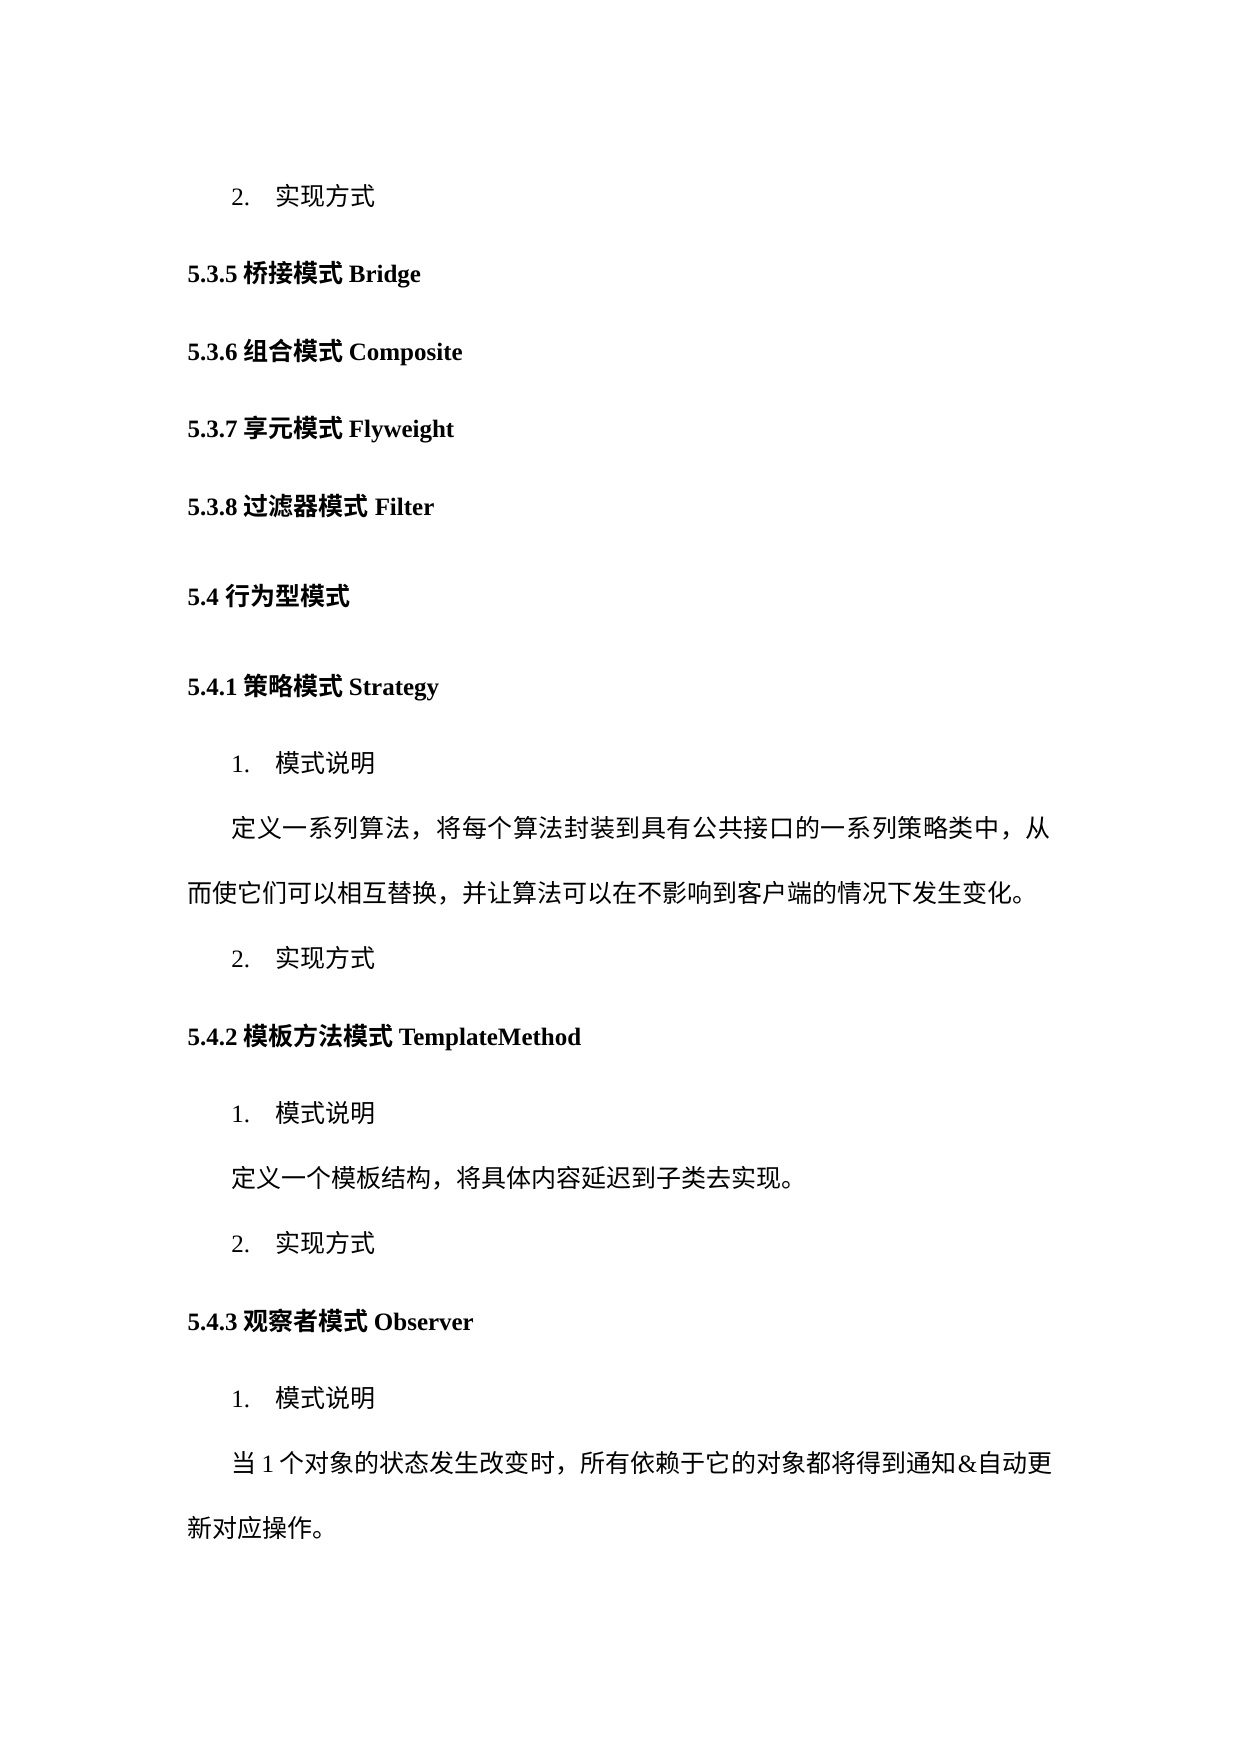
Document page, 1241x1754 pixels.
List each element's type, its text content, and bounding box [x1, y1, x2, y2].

list 模式说明 [231, 1079, 1053, 1144]
subtitle 5.3.8 过滤器模式 Filter [187, 472, 1053, 537]
subtitle 5.3.7 享元模式Flyweight [187, 394, 1053, 459]
list 模式说明 [231, 1364, 1053, 1429]
subtitle 5.3.6 组合模式Composite [187, 317, 1053, 382]
list 模式说明 [231, 729, 1053, 794]
subtitle 5.3.5 桥接模式Bridge [187, 239, 1053, 304]
subtitle 5.4.3 观察者模式Observer [187, 1287, 1053, 1352]
text 定义一系列算法，将每个算法封装到具有公共接口的一系列策略类中，从而使它们可以相互替换，并让算法可以在不影响到客户端的情况下发生变化。 [187, 794, 1053, 924]
list 实现方式 [231, 162, 1053, 227]
text 定义一个模板结构，将具体内容延迟到子类去实现。 [187, 1144, 1053, 1209]
text 当1个对象的状态发生改变时，所有依赖于它的对象都将得到通知&自动更新对应操作。 [187, 1429, 1053, 1559]
subtitle 5.4.1 策略模式Strategy [187, 652, 1053, 717]
list 实现方式 [231, 924, 1053, 989]
subtitle 5.4 行为型模式 [187, 562, 1053, 627]
list 实现方式 [231, 1209, 1053, 1274]
subtitle 5.4.2 模板方法模式TemplateMethod [187, 1002, 1053, 1067]
